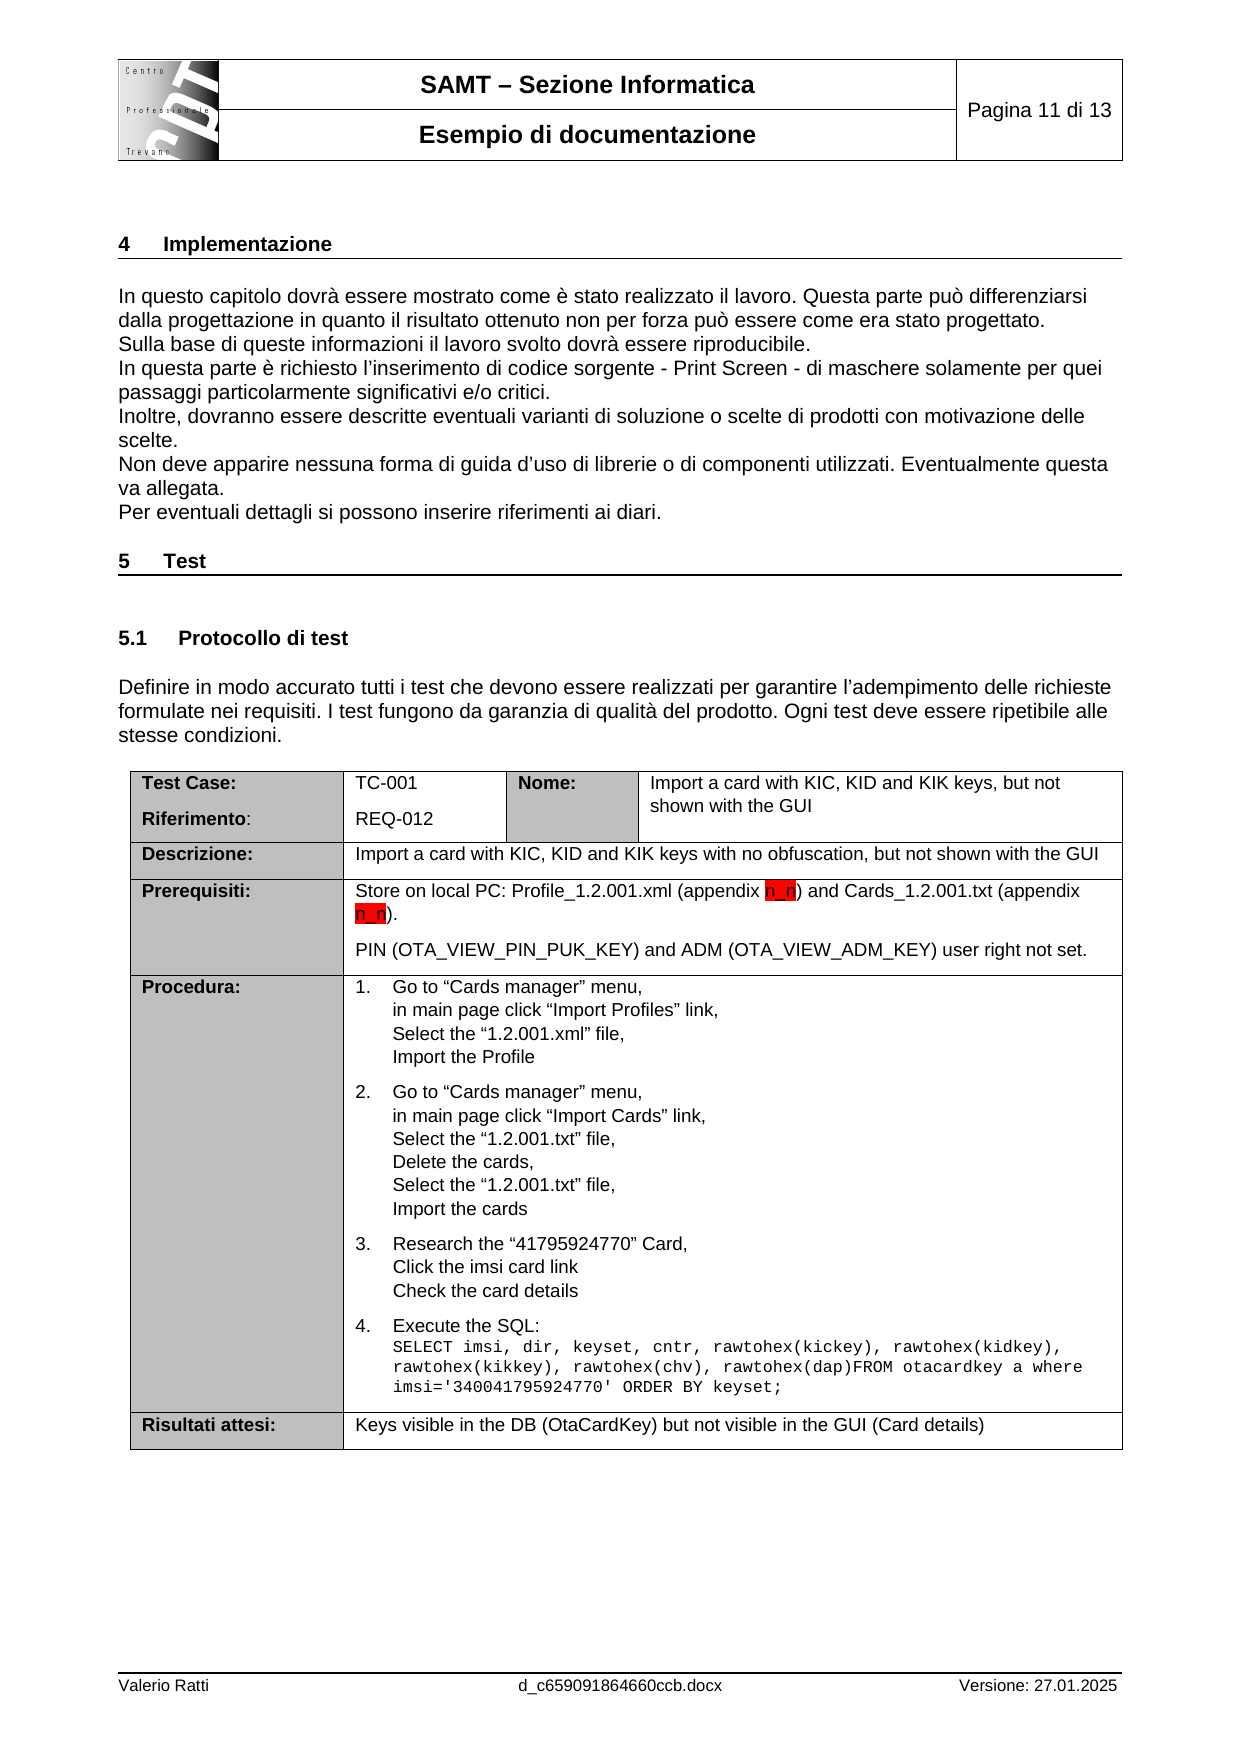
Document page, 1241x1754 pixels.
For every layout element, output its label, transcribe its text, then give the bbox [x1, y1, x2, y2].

text In questo capitolo dovrà essere mostrato come è stato realizzato il lavoro. Questa parte può differenziarsi dalla progettazione in quanto il risultato ottenuto non per forza può essere come era stato progettato. [118, 284, 1122, 332]
table_cell Import a card with KIC, KID and KIK keys with no obfuscation, but not shown with the GUI [344, 843, 1122, 879]
subtitle Implementazione [118, 232, 1122, 258]
table_cell Descrizione: [131, 843, 343, 879]
text Non deve apparire nessuna forma di guida d’uso di librerie o di componenti utilizzati. Eventualmente questa va allegata. [118, 452, 1122, 499]
text Per eventuali dettagli si possono inserire riferimenti ai diari. [118, 499, 1122, 523]
table_cell Procedura: [131, 976, 343, 1412]
table_cell Go to “Cards manager” menu, in main page click “Import Profiles” link, Select the “1.2.001.xml” file, Import the Profile Go to “Cards manager” menu, in main page click “Import Cards” link, Select the “1.2.001.txt” file, Delete the cards, Select the “1.2.001.txt” file, Import the cards Research the “41795924770” Card, Click the imsi card link Check the card details Execute the SQL: SELECT imsi, dir, keyset, cntr, rawtohex(kickey), rawtohex(kidkey), rawtohex(kikkey), rawtohex(chv), rawtohex(dap)FROM otacardkey a where imsi='340041795924770' ORDER BY keyset; [344, 976, 1122, 1412]
table_cell Keys visible in the DB (OtaCardKey) but not visible in the GUI (Card details) [344, 1413, 1122, 1449]
subtitle Test [118, 548, 1122, 574]
table_cell Store on local PC: Profile_1.2.001.xml (appendix n_n) and Cards_1.2.001.txt (appendix n_n). PIN (OTA_VIEW_PIN_PUK_KEY) and ADM (OTA_VIEW_ADM_KEY) user right not set. [344, 880, 1122, 975]
text Inoltre, dovranno essere descritte eventuali varianti di soluzione o scelte di prodotti con motivazione delle scelte. [118, 404, 1122, 452]
table_header Nome: [507, 772, 638, 842]
text In questa parte è richiesto l’inserimento di codice sorgente - Print Screen - di maschere solamente per quei passaggi particolarmente significativi e/o critici. [118, 356, 1122, 404]
text Definire in modo accurato tutti i test che devono essere realizzati per garantire l’adempimento delle richieste formulate nei requisiti. I test fungono da garanzia di qualità del prodotto. Ogni test deve essere ripetibile alle stesse condizioni. [118, 675, 1122, 747]
table_header Import a card with KIC, KID and KIK keys, but not shown with the GUI [639, 772, 1122, 842]
table_header Test Case: Riferimento: [131, 772, 343, 842]
picture [118, 60, 219, 160]
table_cell Prerequisiti: [131, 880, 343, 975]
table_cell Risultati attesi: [131, 1413, 343, 1449]
subtitle Protocollo di test [118, 626, 1122, 650]
text Sulla base di queste informazioni il lavoro svolto dovrà essere riproducibile. [118, 332, 1122, 356]
table_header TC-001 REQ-012 [344, 772, 506, 842]
